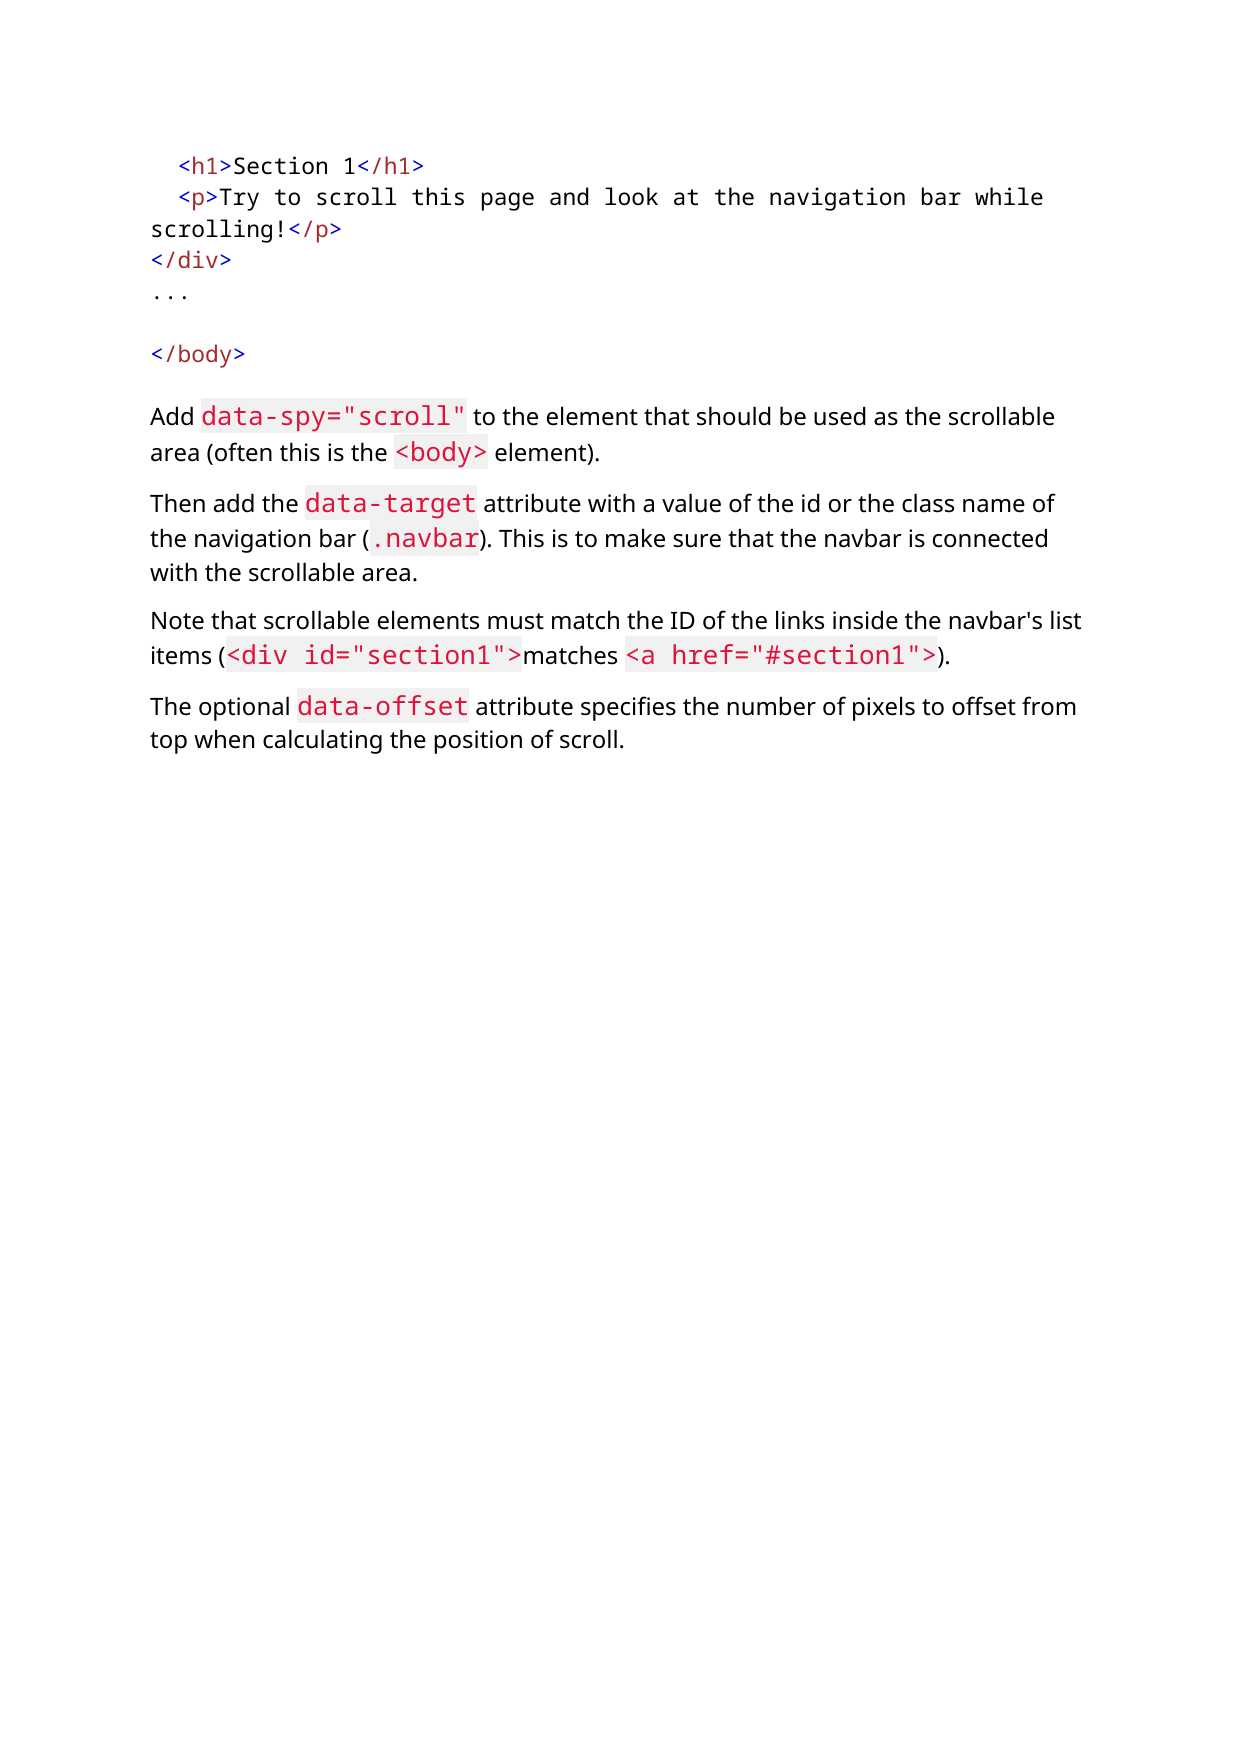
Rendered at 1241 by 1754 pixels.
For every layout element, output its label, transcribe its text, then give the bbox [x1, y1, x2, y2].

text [150, 150, 1090, 369]
text The optional data-offset attribute specifies the number of pixels to offset from top when calculating the position of scroll. [150, 688, 1090, 756]
text Add data-spy="scroll" to the element that should be used as the scrollable area (often this is the <body> element). [150, 398, 1090, 469]
text Note that scrollable elements must match the ID of the links inside the navbar's list items (<div id="section1">matches <a href="#section1">). [150, 604, 1090, 672]
text Then add the data-target attribute with a value of the id or the class name of the navigation bar (.navbar). This is to make sure that the navbar is connected with the scrollable area. [150, 484, 1090, 588]
